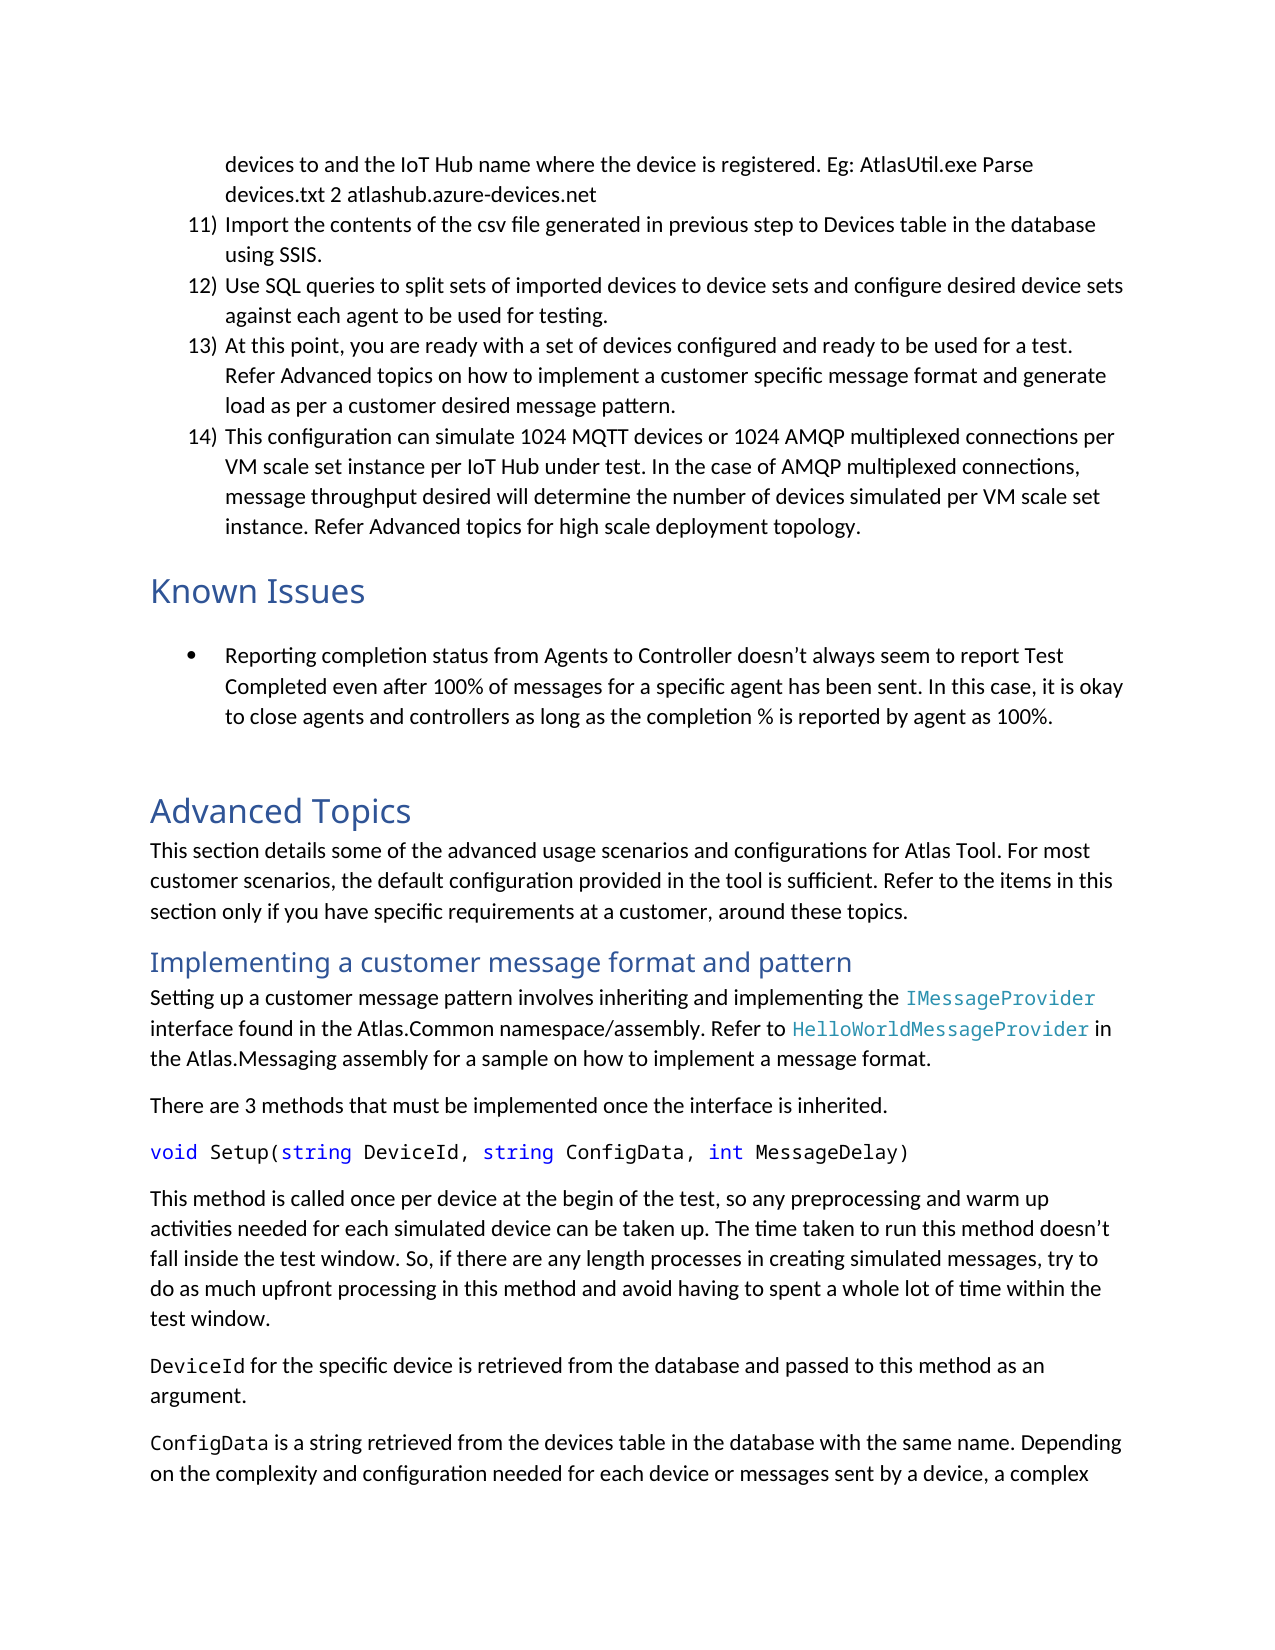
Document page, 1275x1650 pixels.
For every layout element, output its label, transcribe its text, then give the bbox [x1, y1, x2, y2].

subtitle Advanced Topics [150, 787, 1125, 833]
text void Setup(string DeviceId, string ConfigData, int MessageDelay) [150, 1138, 1125, 1165]
list Import the contents of the csv file generated in previous step to Devices table in the database using SSIS. [187, 210, 1125, 269]
list This configuration can simulate 1024 MQTT devices or 1024 AMQP multiplexed connections per VM scale set instance per IoT Hub under test. In the case of AMQP multiplexed connections, message throughput desired will determine the number of devices simulated per VM scale set instance. Refer Advanced topics for high scale deployment topology. [187, 422, 1125, 541]
list Use SQL queries to split sets of imported devices to device sets and configure desired device sets against each agent to be used for testing. [187, 271, 1125, 329]
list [187, 150, 1125, 208]
text This section details some of the advanced usage scenarios and configurations for Atlas Tool. For most customer scenarios, the default configuration provided in the tool is sufficient. Refer to the items in this section only if you have specific requirements at a customer, around these topics. [150, 836, 1125, 925]
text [150, 1428, 1125, 1487]
text This method is called once per device at the begin of the test, so any preprocessing and warm up activities needed for each simulated device can be taken up. The time taken to run this method doesn’t fall inside the test window. So, if there are any length processes in creating simulated messages, try to do as much upfront processing in this method and avoid having to spent a whole lot of time within the test window. [150, 1184, 1125, 1332]
subtitle Reporting completion status from Agents to Controller doesn’t always seem to report Test Completed even after 100% of messages for a specific agent has been sent. In this case, it is okay to close agents and controllers as long as the completion % is reported by agent as 100%. [187, 642, 1125, 730]
text Setting up a customer message pattern involves inheriting and implementing the IMessageProvider interface found in the Atlas.Common namespace/assembly. Refer to HelloWorldMessageProvider in the Atlas.Messaging assembly for a sample on how to implement a message format. [150, 983, 1125, 1072]
list At this point, you are ready with a set of devices configured and ready to be used for a test. Refer Advanced topics on how to implement a customer specific message format and generate load as per a customer desired message pattern. [187, 331, 1125, 420]
subtitle Known Issues [150, 568, 1125, 613]
subtitle Implementing a customer message format and pattern [150, 944, 1125, 981]
text DeviceId for the specific device is retrieved from the database and passed to this method as an argument. [150, 1351, 1125, 1410]
text There are 3 methods that must be implemented once the interface is inherited. [150, 1091, 1125, 1119]
